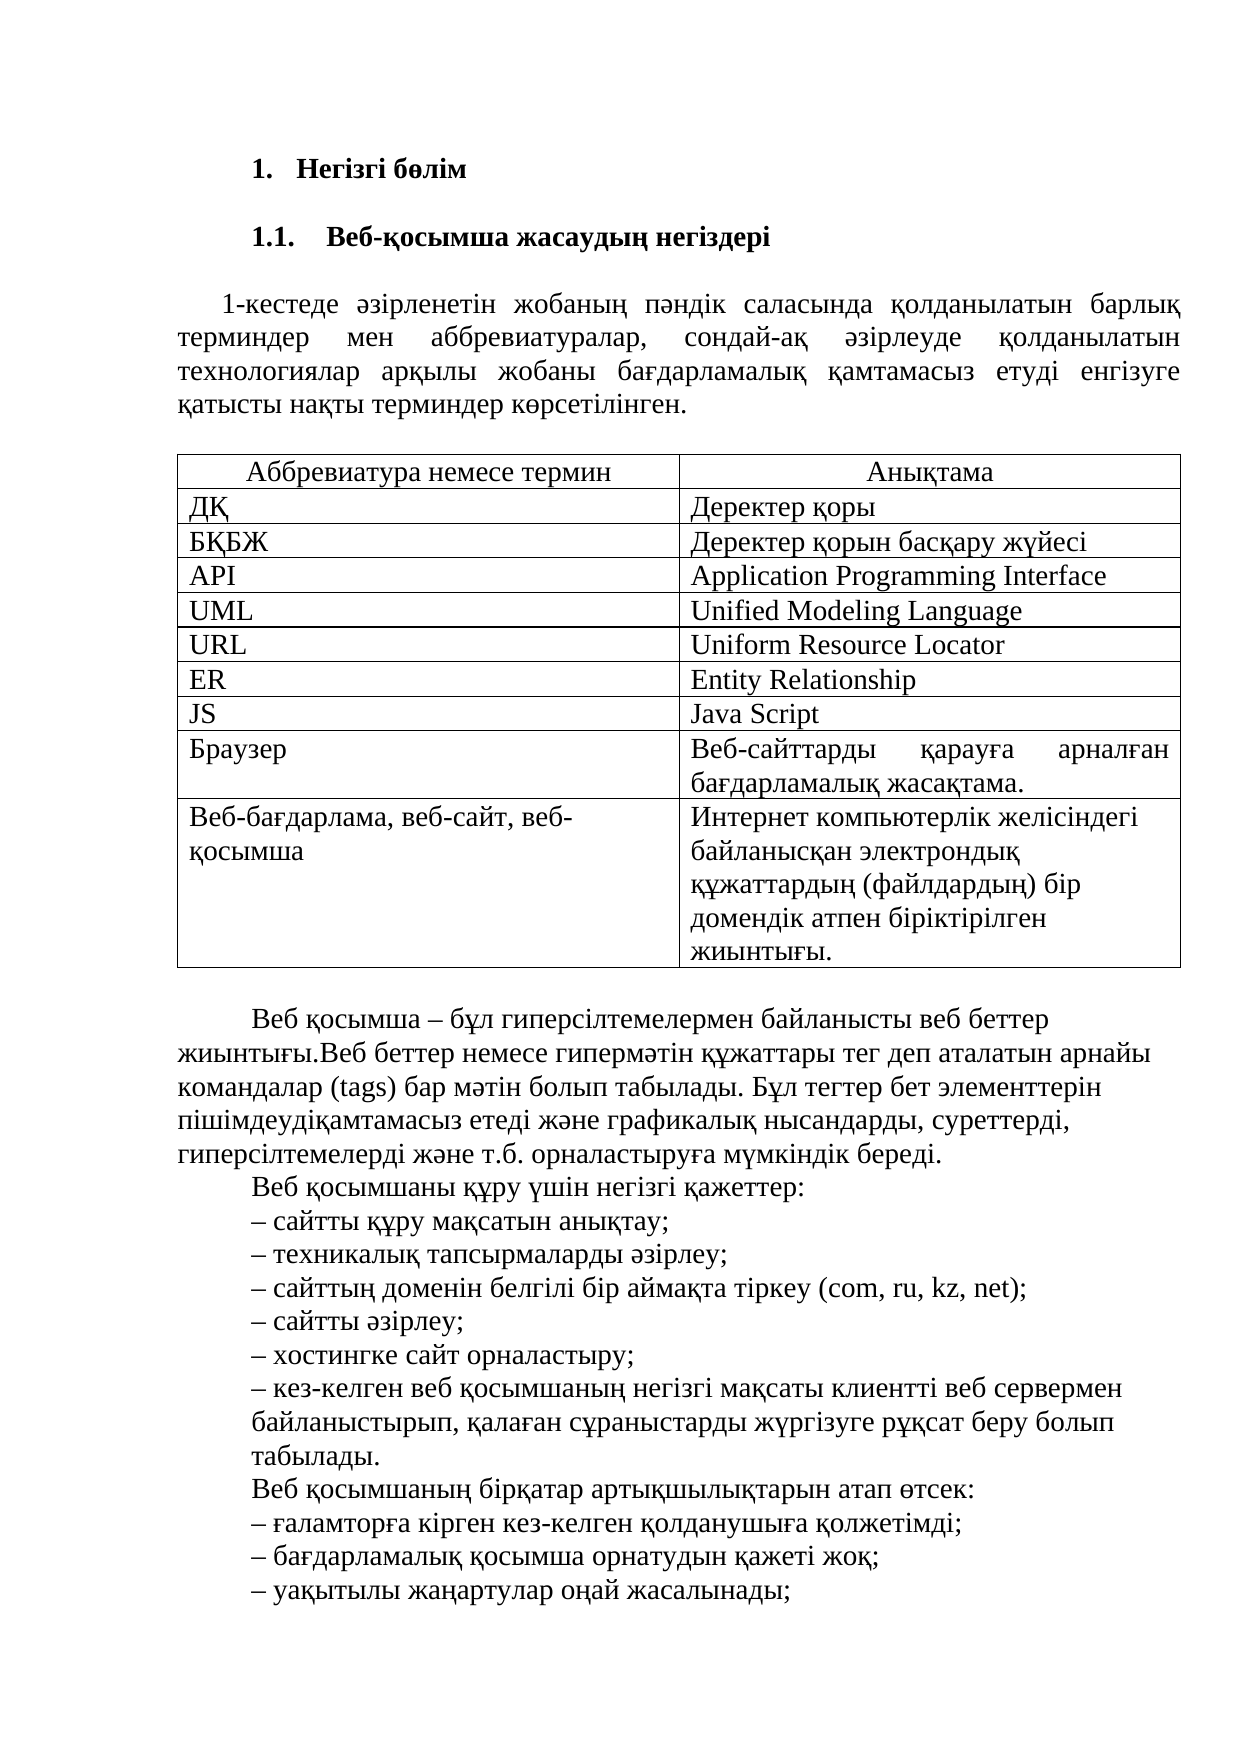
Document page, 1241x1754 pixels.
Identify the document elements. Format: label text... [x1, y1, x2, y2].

table_cell Java Script [680, 697, 1180, 730]
table_cell Деректер қорын басқару жүйесі [680, 524, 1180, 557]
table_cell Uniform Resource Locator [680, 628, 1180, 661]
list Негізгі бөлім [251, 152, 1181, 185]
table_header Анықтама [680, 455, 1180, 488]
text – хостингке сайт орналастыру; [251, 1337, 1181, 1371]
table_header Аббревиатура немесе термин [178, 455, 679, 488]
table_cell Entity Relationship [680, 662, 1180, 696]
table_cell Application Programming Interface [680, 558, 1180, 592]
text Веб қосымшаның бірқатар артықшылықтарын атап өтсек: [251, 1471, 1181, 1505]
text – сайтты әзірлеу; [251, 1303, 1181, 1337]
text 1-кестеде әзірленетін жобаның пәндік саласында қолданылатын барлық терминдер мен аббревиатуралар, сондай-ақ әзірлеуде қолданылатын технологиялар арқылы жобаны бағдарламалық қамтамасыз етуді енгізуге қатысты нақты терминдер көрсетілінген. [177, 286, 1181, 420]
text – ғаламторға кірген кез-келген қолданушыға қолжетімді; [251, 1505, 1181, 1538]
text – бағдарламалық қосымша орнатудын қажеті жоқ; [251, 1538, 1181, 1572]
text – сайттың доменін белгілі бір аймақта тіркеу (com, ru, kz, net); [251, 1270, 1181, 1303]
text Веб қосымшаны құру үшін негізгі қажеттер: [251, 1169, 1181, 1203]
text – техникалық тапсырмаларды әзірлеу; [251, 1236, 1181, 1270]
text – уақытылы жаңартулар оңай жасалынады; [251, 1572, 1181, 1605]
table_cell ER [178, 662, 679, 696]
table_cell API [178, 558, 679, 592]
table_cell Веб-бағдарлама, веб-сайт, веб-қосымша [178, 799, 679, 967]
table_cell Интернет компьютерлік желісіндегі байланысқан электрондық құжаттардың (файлдардың) бір домендік атпен біріктірілген жиынтығы. [680, 799, 1180, 967]
table_cell Деректер қоры [680, 489, 1180, 523]
table_cell БҚБЖ [178, 524, 679, 557]
table_cell JS [178, 697, 679, 730]
table_cell Браузер [178, 731, 679, 798]
table_cell ДҚ [178, 489, 679, 523]
text – кез-келген веб қосымшаның негізгі мақсаты клиентті веб сервермен байланыстырып, қалаған сұраныстарды жүргізуге рұқсат беру болып табылады. [251, 1371, 1181, 1471]
list Веб-қосымша жасаудың негіздері [251, 219, 1181, 252]
table_cell Веб-сайттарды қарауға арналған бағдарламалық жасақтама. [680, 731, 1180, 798]
table_cell UML [178, 593, 679, 626]
text Веб қосымша – бұл гиперсілтемелермен байланысты веб беттер жиынтығы.Веб беттер немесе гипермәтін құжаттары тег деп аталатын арнайы командалар (tags) бар мәтін болып табылады. Бұл тегтер бет элементтерін пішімдеудіқамтамасыз етеді және графикалық нысандарды, суреттерді, гиперсілтемелерді және т.б. орналастыруға мүмкіндік береді. [177, 1002, 1181, 1169]
table_cell URL [178, 628, 679, 661]
text – сайтты құру мақсатын анықтау; [251, 1203, 1181, 1236]
table_cell Unified Modeling Language [680, 593, 1180, 626]
